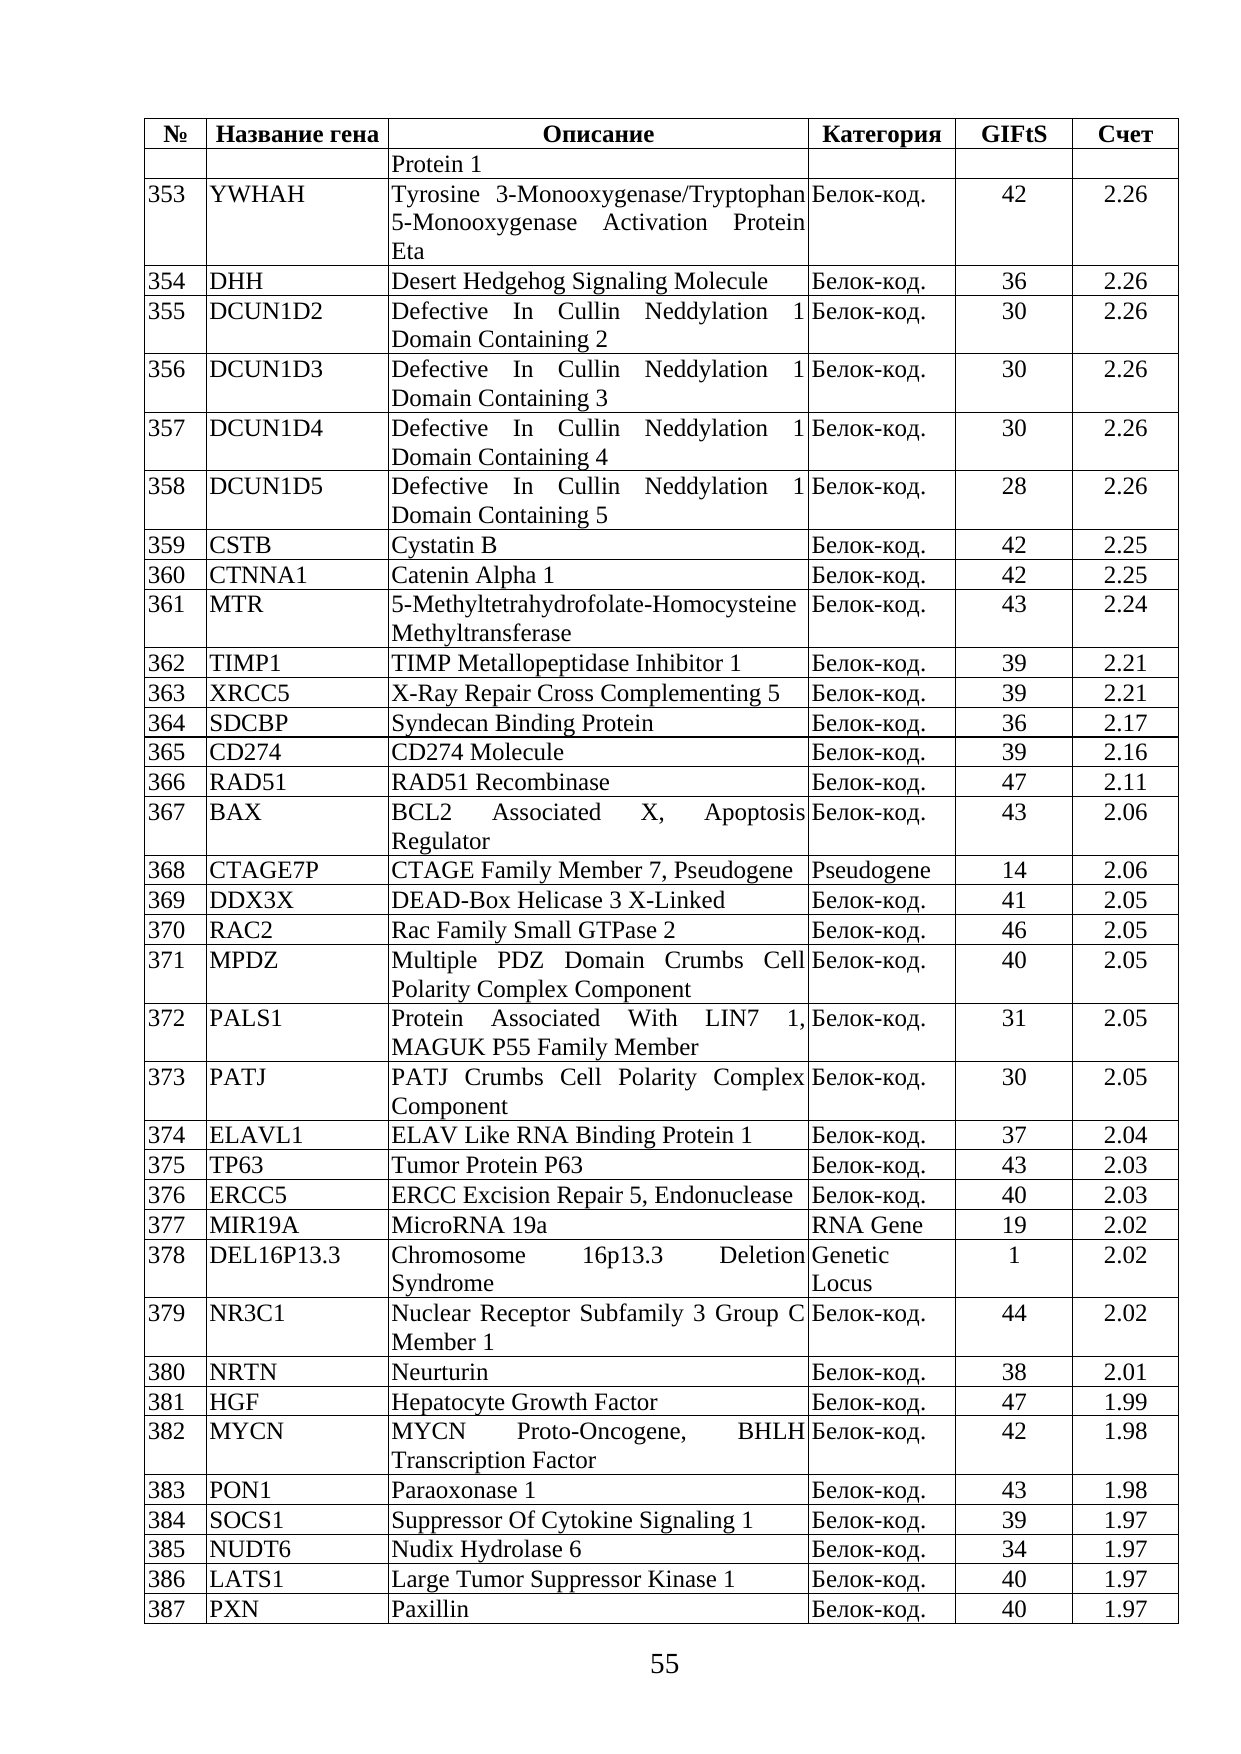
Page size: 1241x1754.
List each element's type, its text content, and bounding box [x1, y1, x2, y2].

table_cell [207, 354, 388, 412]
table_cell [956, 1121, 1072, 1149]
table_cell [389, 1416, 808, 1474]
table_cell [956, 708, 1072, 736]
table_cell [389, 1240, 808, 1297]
table_header Счет [1073, 119, 1178, 148]
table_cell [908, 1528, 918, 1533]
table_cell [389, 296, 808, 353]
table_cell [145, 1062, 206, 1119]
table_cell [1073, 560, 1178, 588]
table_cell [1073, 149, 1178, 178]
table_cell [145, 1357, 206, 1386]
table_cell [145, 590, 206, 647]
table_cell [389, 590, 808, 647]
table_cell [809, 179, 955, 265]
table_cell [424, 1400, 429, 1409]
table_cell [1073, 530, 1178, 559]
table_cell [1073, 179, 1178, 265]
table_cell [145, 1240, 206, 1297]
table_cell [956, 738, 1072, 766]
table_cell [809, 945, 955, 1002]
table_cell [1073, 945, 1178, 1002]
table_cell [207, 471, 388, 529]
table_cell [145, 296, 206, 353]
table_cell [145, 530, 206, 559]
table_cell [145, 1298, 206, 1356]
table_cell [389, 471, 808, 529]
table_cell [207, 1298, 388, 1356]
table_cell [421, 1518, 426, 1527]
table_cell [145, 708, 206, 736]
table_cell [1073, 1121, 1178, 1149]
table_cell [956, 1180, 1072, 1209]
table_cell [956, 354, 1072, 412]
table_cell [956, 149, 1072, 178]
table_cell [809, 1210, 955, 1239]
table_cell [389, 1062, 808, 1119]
table_header Описание [389, 119, 808, 148]
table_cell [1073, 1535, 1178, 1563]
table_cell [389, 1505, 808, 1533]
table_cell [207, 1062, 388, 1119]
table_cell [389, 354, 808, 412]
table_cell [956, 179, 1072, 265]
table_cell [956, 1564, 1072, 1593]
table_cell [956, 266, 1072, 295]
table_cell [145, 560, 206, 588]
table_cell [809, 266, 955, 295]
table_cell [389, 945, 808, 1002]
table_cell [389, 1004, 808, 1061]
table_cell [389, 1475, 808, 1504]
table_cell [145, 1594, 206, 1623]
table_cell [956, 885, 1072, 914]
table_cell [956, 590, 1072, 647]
table_header Название гена [207, 119, 388, 148]
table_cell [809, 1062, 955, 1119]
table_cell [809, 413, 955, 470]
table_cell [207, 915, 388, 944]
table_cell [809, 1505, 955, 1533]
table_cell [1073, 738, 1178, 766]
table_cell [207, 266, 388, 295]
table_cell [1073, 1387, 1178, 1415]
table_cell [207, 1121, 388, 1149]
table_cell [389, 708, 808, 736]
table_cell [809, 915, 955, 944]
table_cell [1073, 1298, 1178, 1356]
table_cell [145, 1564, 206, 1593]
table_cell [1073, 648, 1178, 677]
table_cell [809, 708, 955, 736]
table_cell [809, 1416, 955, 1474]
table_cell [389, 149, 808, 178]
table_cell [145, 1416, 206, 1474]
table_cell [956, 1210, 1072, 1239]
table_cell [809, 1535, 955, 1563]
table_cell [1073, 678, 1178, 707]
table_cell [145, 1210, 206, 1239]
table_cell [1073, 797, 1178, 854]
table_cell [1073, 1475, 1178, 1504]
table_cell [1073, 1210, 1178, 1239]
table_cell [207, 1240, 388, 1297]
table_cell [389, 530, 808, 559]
table_header GIFtS [956, 119, 1072, 148]
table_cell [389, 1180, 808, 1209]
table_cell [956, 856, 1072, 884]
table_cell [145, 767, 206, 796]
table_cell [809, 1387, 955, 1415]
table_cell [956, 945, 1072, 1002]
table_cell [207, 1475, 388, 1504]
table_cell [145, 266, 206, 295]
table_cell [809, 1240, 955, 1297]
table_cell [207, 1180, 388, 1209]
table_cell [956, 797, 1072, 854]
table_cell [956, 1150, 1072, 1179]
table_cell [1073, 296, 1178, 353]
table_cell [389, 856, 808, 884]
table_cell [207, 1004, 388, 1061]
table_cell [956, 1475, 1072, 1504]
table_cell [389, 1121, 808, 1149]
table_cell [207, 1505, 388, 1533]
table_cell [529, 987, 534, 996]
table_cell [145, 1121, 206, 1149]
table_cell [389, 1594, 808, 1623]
table_header Категория [809, 119, 955, 148]
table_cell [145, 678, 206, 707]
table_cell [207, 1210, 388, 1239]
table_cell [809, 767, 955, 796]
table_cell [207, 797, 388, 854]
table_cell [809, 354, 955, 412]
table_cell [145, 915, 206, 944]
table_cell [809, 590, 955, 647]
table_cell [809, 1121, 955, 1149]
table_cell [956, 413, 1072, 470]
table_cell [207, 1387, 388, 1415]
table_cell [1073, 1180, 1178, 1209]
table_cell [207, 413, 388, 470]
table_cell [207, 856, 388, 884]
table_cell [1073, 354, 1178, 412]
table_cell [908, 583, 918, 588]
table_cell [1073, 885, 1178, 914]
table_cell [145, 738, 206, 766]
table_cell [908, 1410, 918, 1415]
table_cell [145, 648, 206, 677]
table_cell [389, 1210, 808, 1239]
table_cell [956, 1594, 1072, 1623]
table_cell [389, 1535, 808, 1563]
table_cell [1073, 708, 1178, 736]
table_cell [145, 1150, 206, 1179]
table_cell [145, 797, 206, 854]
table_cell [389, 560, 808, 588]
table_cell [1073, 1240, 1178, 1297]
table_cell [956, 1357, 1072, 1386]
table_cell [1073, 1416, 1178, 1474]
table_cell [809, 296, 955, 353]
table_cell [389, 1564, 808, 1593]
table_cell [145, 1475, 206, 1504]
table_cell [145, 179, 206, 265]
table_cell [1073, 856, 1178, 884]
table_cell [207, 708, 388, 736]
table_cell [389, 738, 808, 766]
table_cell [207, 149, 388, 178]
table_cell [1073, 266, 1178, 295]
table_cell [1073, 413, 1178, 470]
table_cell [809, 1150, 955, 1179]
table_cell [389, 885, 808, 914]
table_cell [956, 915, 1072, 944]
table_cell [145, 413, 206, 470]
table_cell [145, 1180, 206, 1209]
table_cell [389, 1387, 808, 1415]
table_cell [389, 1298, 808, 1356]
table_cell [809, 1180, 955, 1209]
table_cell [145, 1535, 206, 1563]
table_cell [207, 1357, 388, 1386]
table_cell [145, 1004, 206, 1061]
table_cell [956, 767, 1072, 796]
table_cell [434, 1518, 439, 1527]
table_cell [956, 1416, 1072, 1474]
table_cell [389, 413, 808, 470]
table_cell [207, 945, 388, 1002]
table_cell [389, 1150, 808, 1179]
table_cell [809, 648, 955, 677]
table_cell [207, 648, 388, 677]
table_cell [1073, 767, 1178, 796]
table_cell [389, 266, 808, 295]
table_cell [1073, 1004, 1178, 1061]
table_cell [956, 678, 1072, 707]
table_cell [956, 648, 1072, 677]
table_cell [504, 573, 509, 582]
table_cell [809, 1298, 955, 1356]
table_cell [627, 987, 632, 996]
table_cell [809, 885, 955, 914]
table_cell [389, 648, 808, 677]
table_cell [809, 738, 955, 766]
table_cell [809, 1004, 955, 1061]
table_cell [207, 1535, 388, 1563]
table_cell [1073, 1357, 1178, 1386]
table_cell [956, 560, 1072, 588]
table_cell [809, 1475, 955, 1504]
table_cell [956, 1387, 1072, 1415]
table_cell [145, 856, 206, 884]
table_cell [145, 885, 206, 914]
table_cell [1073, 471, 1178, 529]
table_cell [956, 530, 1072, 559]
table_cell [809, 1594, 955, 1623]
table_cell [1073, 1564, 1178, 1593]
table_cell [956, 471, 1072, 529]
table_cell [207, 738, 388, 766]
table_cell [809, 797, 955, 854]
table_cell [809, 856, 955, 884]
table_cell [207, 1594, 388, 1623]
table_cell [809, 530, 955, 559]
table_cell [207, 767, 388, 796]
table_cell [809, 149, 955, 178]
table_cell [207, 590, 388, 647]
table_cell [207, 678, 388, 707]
table_header № [145, 119, 206, 148]
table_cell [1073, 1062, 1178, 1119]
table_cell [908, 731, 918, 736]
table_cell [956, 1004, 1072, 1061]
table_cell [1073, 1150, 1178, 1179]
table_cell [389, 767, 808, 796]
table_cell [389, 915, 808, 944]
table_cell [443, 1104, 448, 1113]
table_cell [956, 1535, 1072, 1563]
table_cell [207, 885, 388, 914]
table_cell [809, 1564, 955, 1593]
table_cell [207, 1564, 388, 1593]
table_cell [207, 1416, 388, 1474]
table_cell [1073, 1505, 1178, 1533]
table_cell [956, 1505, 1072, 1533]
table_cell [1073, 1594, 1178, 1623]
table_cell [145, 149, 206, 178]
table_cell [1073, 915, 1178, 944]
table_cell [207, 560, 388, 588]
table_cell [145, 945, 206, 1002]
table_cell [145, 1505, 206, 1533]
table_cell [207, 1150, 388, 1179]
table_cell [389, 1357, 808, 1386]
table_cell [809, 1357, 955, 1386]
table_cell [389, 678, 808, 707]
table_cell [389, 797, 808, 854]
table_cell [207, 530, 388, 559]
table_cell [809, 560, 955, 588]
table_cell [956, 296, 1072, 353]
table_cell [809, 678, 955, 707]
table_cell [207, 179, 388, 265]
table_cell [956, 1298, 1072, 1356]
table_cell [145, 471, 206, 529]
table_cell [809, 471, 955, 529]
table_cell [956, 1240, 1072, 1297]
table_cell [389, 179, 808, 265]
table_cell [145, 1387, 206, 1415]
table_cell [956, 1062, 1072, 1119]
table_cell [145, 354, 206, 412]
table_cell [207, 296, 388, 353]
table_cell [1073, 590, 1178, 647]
